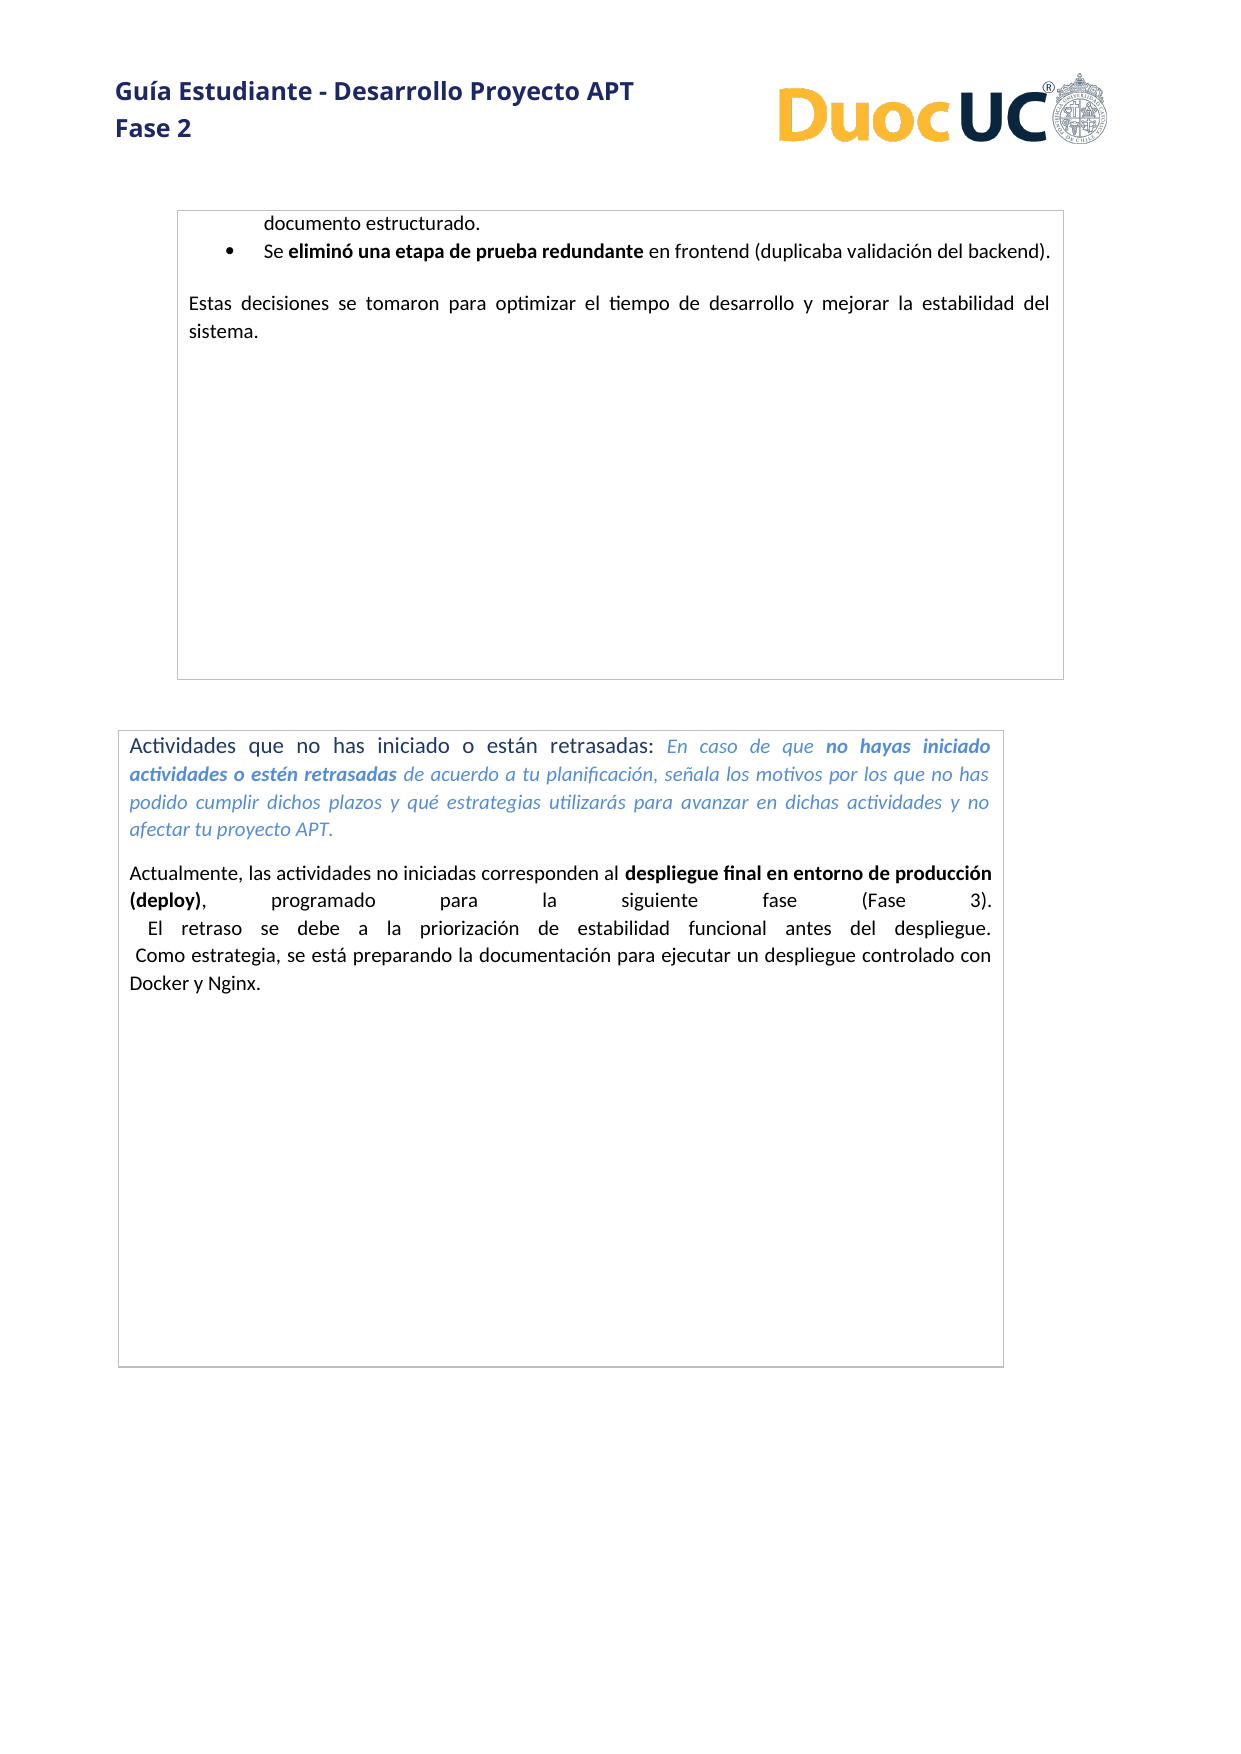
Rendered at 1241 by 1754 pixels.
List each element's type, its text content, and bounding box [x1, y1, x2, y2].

picture [779, 73, 1107, 144]
table_header Actividades que no has iniciado o están retrasadas: En caso de que no hayas iniciado actividades o estén retrasadas de acuerdo a tu planificación, señala los motivos por los que no has podido cumplir dichos plazos y qué estrategias utilizarás para avanzar en dichas actividades y no afectar tu proyecto APT. Actualmente, las actividades no iniciadas corresponden al despliegue final en entorno de producción (deploy), programado para la siguiente fase (Fase 3). El retraso se debe a la priorización de estabilidad funcional antes del despliegue. Como estrategia, se está preparando la documentación para ejecutar un despliegue controlado con Docker y Nginx. [119, 731, 1003, 1366]
